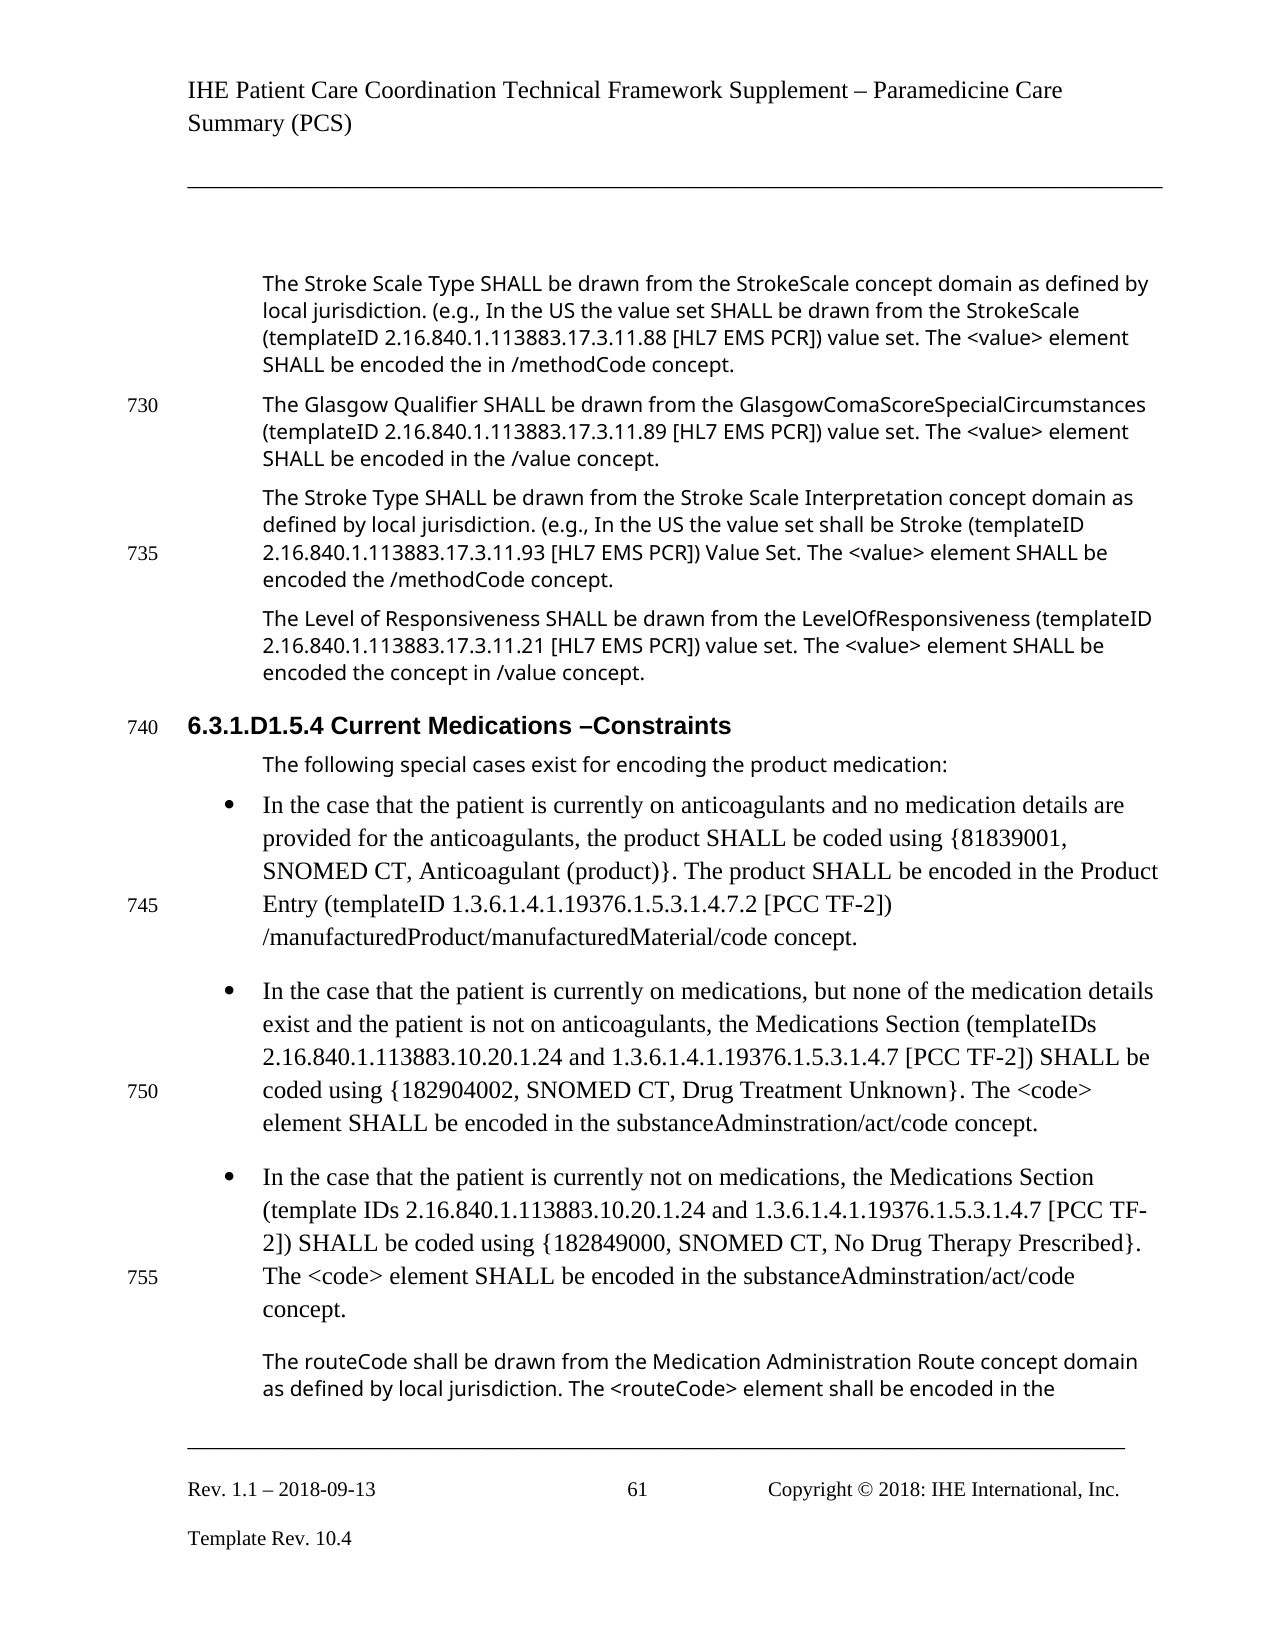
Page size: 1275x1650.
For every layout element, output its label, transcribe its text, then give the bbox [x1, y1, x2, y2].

text The Level of Responsiveness SHALL be drawn from the LevelOfResponsiveness (templateID 2.16.840.1.113883.17.3.11.21 [HL7 EMS PCR]) value set. The <value> element SHALL be encoded the concept in /value concept. [262, 605, 1162, 686]
list In the case that the patient is currently not on medications, the Medications Section (template IDs 2.16.840.1.113883.10.20.1.24 and 1.3.6.1.4.1.19376.1.5.3.1.4.7 [PCC TF-2]) SHALL be coded using {182849000, SNOMED CT, No Drug Therapy Prescribed}. The <code> element SHALL be encoded in the substanceAdminstration/act/code concept. [225, 1162, 1162, 1323]
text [262, 1348, 1162, 1402]
list In the case that the patient is currently on anticoagulants and no medication details are provided for the anticoagulants, the product SHALL be coded using {81839001, SNOMED CT, Anticoagulant (product)}. The product SHALL be encoded in the Product Entry (templateID 1.3.6.1.4.1.19376.1.5.3.1.4.7.2 [PCC TF-2]) /manufacturedProduct/manufacturedMaterial/code concept. [225, 790, 1162, 951]
list In the case that the patient is currently on medications, but none of the medication details exist and the patient is not on anticoagulants, the Medications Section (templateIDs 2.16.840.1.113883.10.20.1.24 and 1.3.6.1.4.1.19376.1.5.3.1.4.7 [PCC TF-2]) SHALL be coded using {182904002, SNOMED CT, Drug Treatment Unknown}. The <code> element SHALL be encoded in the substanceAdminstration/act/code concept. [225, 976, 1162, 1137]
text The following special cases exist for encoding the product medication: [262, 751, 1162, 778]
text The Stroke Scale Type SHALL be drawn from the StrokeScale concept domain as defined by local jurisdiction. (e.g., In the US the value set SHALL be drawn from the StrokeScale (templateID 2.16.840.1.113883.17.3.11.88 [HL7 EMS PCR]) value set. The <value> element SHALL be encoded the in /methodCode concept. [262, 269, 1162, 378]
text The Glasgow Qualifier SHALL be drawn from the GlasgowComaScoreSpecialCircumstances (templateID 2.16.840.1.113883.17.3.11.89 [HL7 EMS PCR]) value set. The <value> element SHALL be encoded in the /value concept. [262, 390, 1162, 472]
text The Stroke Type SHALL be drawn from the Stroke Scale Interpretation concept domain as defined by local jurisdiction. (e.g., In the US the value set shall be Stroke (templateID 2.16.840.1.113883.17.3.11.93 [HL7 EMS PCR]) Value Set. The <value> element SHALL be encoded the /methodCode concept. [262, 484, 1162, 592]
subtitle 6.3.1.D1.5.4 Current Medications –Constraints [187, 711, 1162, 740]
